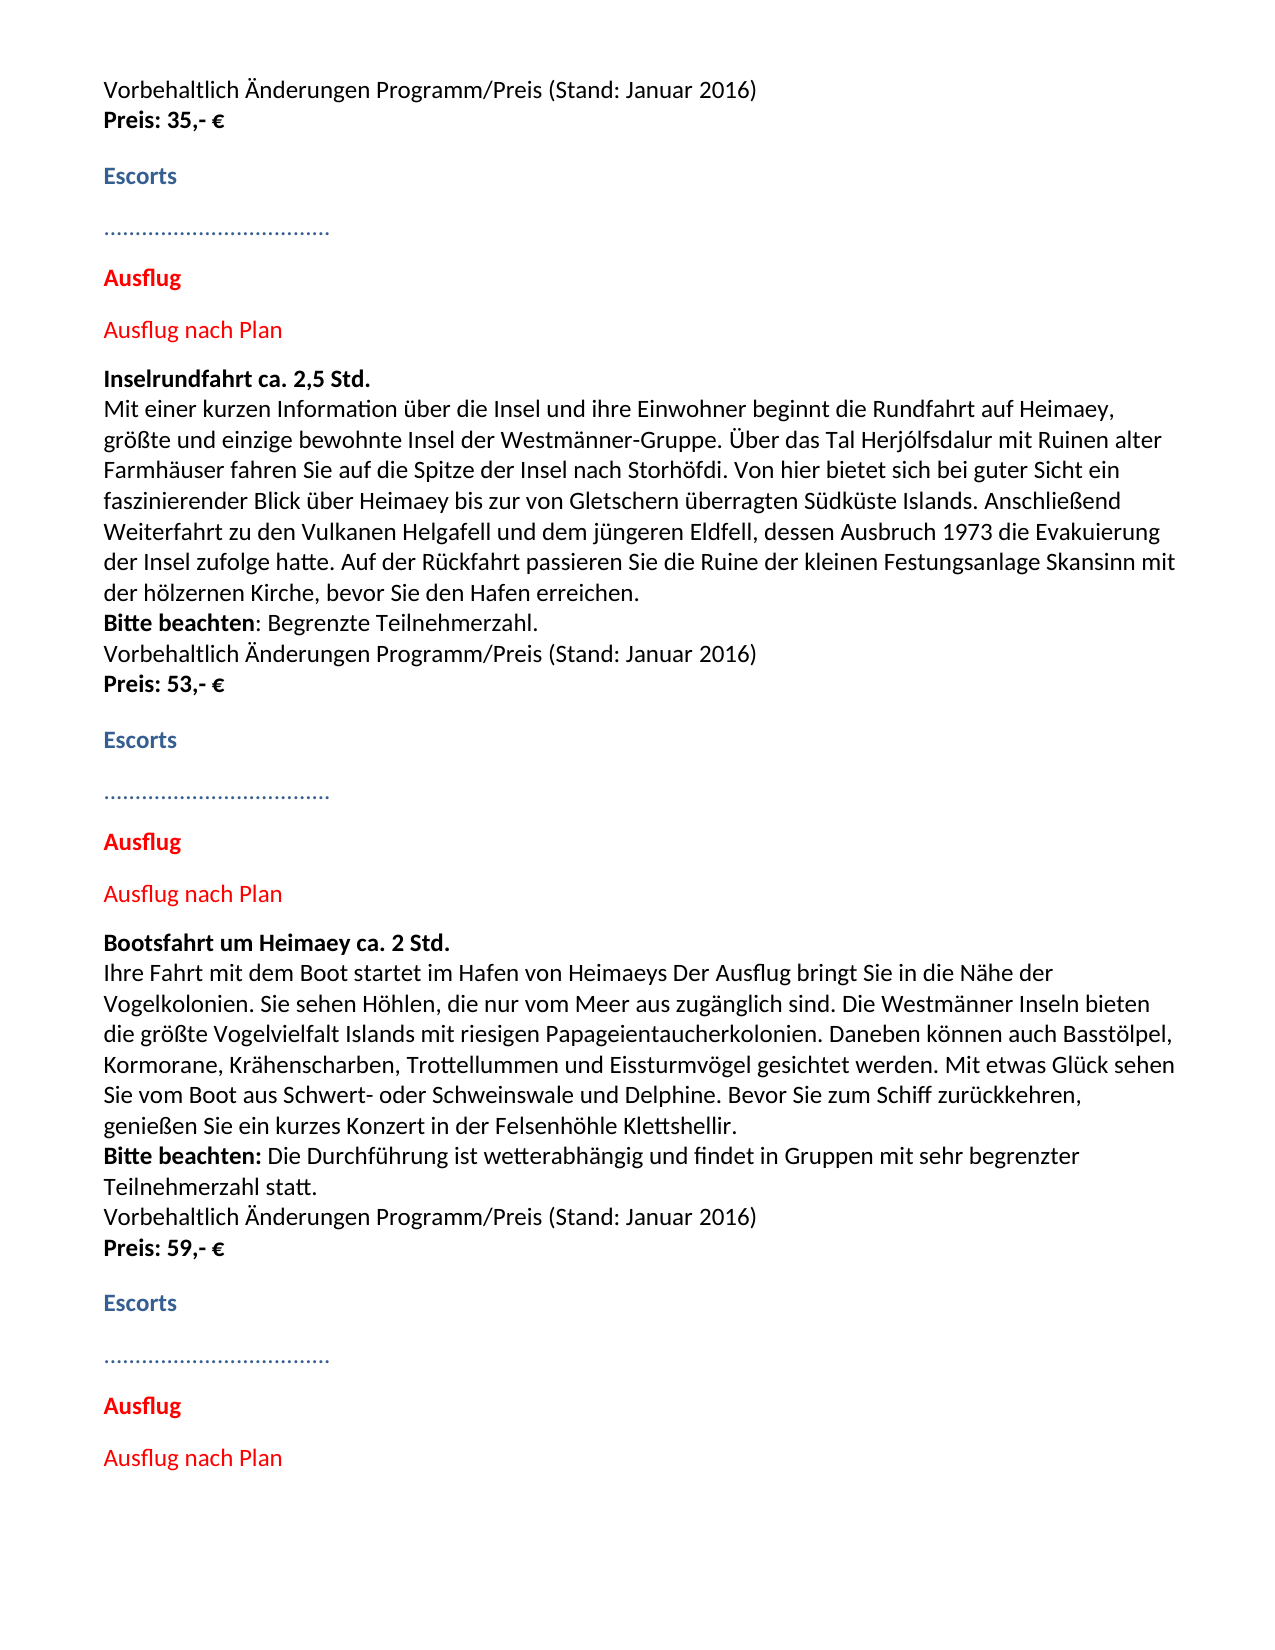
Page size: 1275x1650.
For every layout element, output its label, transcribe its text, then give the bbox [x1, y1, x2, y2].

text .................................... [103, 211, 1181, 242]
text Ausflug [103, 263, 1181, 293]
text Ausflug nach Plan [103, 1442, 1181, 1472]
text Escorts [103, 724, 1181, 754]
text Inselrundfahrt ca. 2,5 Std. Mit einer kurzen Information über die Insel und ihre Einwohner beginnt die Rundfahrt auf Heimaey, größte und einzige bewohnte Insel der Westmänner-Gruppe. Über das Tal Herjólfsdalur mit Ruinen alter Farmhäuser fahren Sie auf die Spitze der Insel nach Storhöfdi. Von hier bietet sich bei guter Sicht ein faszinierender Blick über Heimaey bis zur von Gletschern überragten Südküste Islands. Anschließend Weiterfahrt zu den Vulkanen Helgafell und dem jüngeren Eldfell, dessen Ausbruch 1973 die Evakuierung der Insel zufolge hatte. Auf der Rückfahrt passieren Sie die Ruine der kleinen Festungsanlage Skansinn mit der hölzernen Kirche, bevor Sie den Hafen erreichen. Bitte beachten: Begrenzte Teilnehmerzahl. Vorbehaltlich Änderungen Programm/Preis (Stand: Januar 2016) Preis: 53,- € [103, 363, 1181, 699]
text .................................... [103, 1339, 1181, 1369]
text Ausflug [103, 1390, 1181, 1421]
text Escorts [103, 1288, 1181, 1318]
text Ausflug nach Plan [103, 878, 1181, 908]
text Ausflug [103, 826, 1181, 857]
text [103, 74, 1181, 135]
text Ausflug nach Plan [103, 314, 1181, 344]
text Escorts [103, 160, 1181, 190]
text .................................... [103, 775, 1181, 806]
text Bootsfahrt um Heimaey ca. 2 Std. Ihre Fahrt mit dem Boot startet im Hafen von Heimaeys Der Ausflug bringt Sie in die Nähe der Vogelkolonien. Sie sehen Höhlen, die nur vom Meer aus zugänglich sind. Die Westmänner Inseln bieten die größte Vogelvielfalt Islands mit riesigen Papageientaucherkolonien. Daneben können auch Basstölpel, Kormorane, Krähenscharben, Trottellummen und Eissturmvögel gesichtet werden. Mit etwas Glück sehen Sie vom Boot aus Schwert- oder Schweinswale und Delphine. Bevor Sie zum Schiff zurückkehren, genießen Sie ein kurzes Konzert in der Felsenhöhle Klettshellir. Bitte beachten: Die Durchführung ist wetterabhängig und findet in Gruppen mit sehr begrenzter Teilnehmerzahl statt. Vorbehaltlich Änderungen Programm/Preis (Stand: Januar 2016) Preis: 59,- € [103, 927, 1181, 1263]
